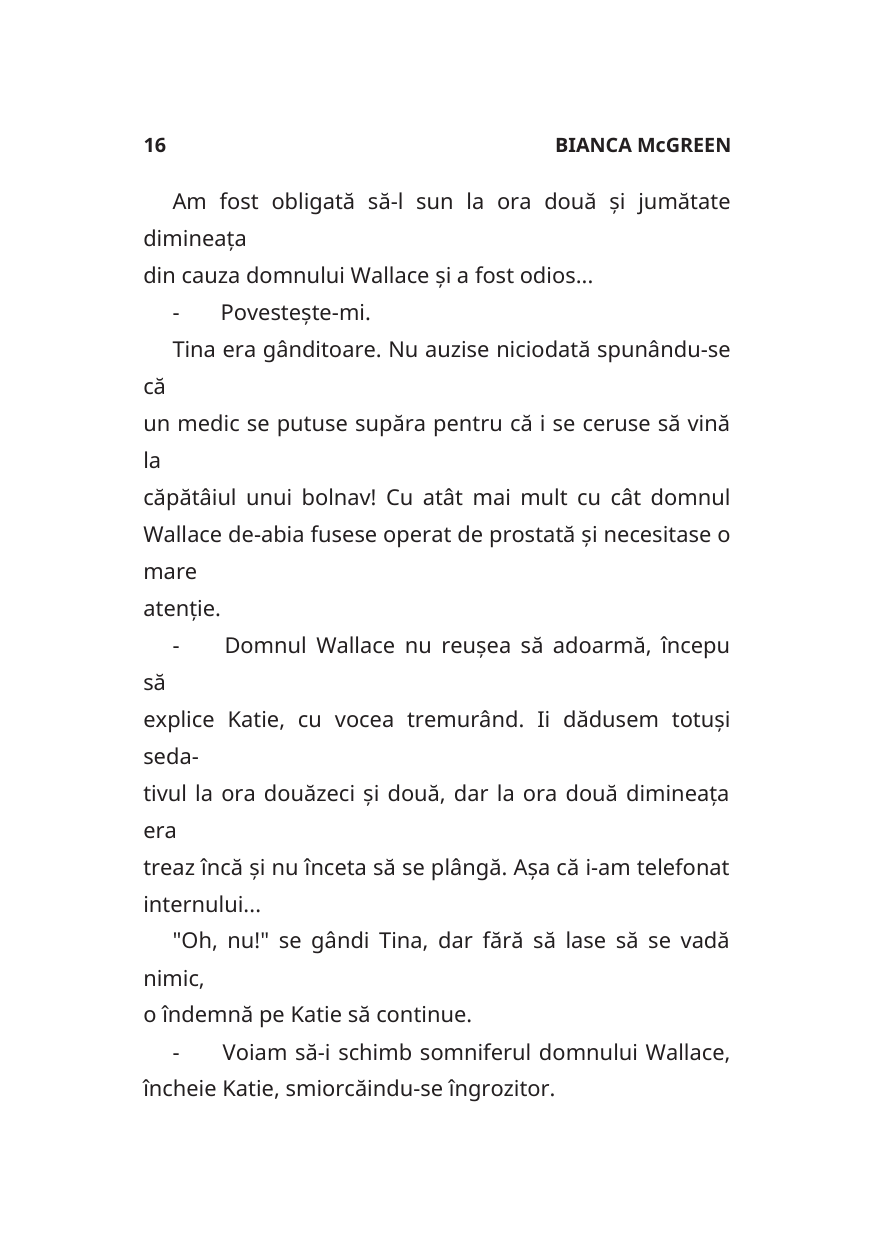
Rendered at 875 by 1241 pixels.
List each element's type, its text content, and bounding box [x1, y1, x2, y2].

list Voiam să-i schimb somniferul domnului Wallace, încheie Katie, smiorcăindu-se îngrozitor. [143, 1030, 731, 1104]
text Am fost obligată să-l sun la ora două şi jumătate dimineaţa din cauza domnului Wallace şi a fost odios... [143, 180, 731, 291]
text Tina era gânditoare. Nu auzise niciodată spunându-se că un medic se putuse supăra pentru că i se ceruse să vină la căpătâiul unui bolnav! Cu atât mai mult cu cât domnul Wallace de-abia fusese operat de prostată şi necesitase o mare atenţie. [143, 328, 731, 623]
text "Oh, nu!" se gândi Tina, dar fără să lase să se vadă nimic, o îndemnă pe Katie să continue. [143, 919, 731, 1030]
list Domnul Wallace nu reuşea să adoarmă, începu să explice Katie, cu vocea tremurând. Ii dădusem totuşi seda- tivul la ora douăzeci şi două, dar la ora două dimineaţa era treaz încă şi nu înceta să se plângă. Aşa că i-am telefonat internului... [143, 623, 731, 919]
list Povesteşte-mi. [143, 291, 733, 328]
